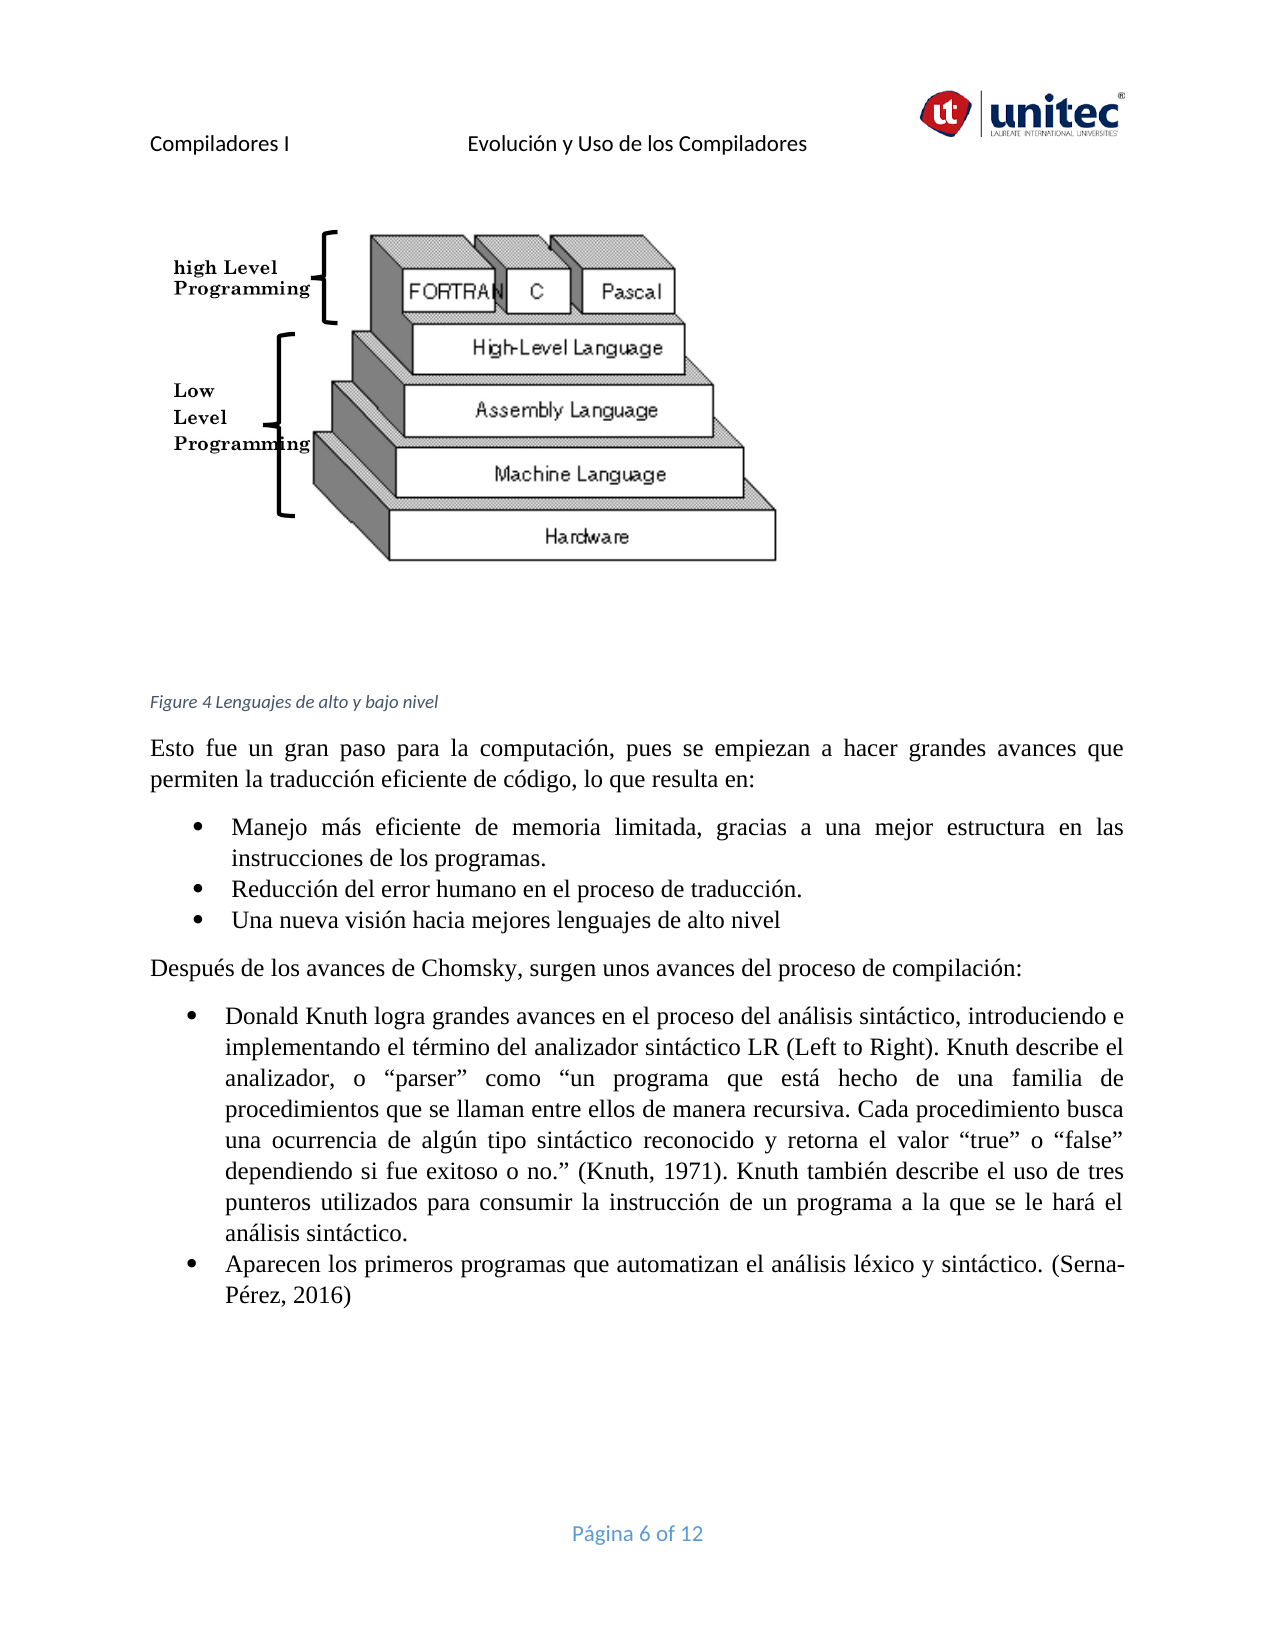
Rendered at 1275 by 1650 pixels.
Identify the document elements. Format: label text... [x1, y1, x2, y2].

text Después de los avances de Chomsky, surgen unos avances del proceso de compilación: [150, 953, 1125, 982]
list Una nueva visión hacia mejores lenguajes de alto nivel [194, 905, 1125, 934]
text Esto fue un gran paso para la computación, pues se empiezan a hacer grandes avances que permiten la traducción eficiente de código, lo que resulta en: [150, 733, 1125, 793]
picture [892, 75, 1125, 152]
list Aparecen los primeros programas que automatizan el análisis léxico y sintáctico. [187, 1249, 1125, 1309]
text Figure 4 Lenguajes de alto y bajo nivel [150, 690, 1125, 713]
picture [150, 157, 835, 671]
list Manejo más eficiente de memoria limitada, gracias a una mejor estructura en las instrucciones de los programas. [194, 812, 1125, 872]
list Donald Knuth logra grandes avances en el proceso del análisis sintáctico, introduciendo e implementando el término del analizador sintáctico LR (Left to Right). Knuth describe el analizador, o “parser” como “un programa que está hecho de una familia de procedimientos que se llaman entre ellos de manera recursiva. Cada procedimiento busca una ocurrencia de algún tipo sintáctico reconocido y retorna el valor “true” o “false” dependiendo si fue exitoso o no.”. Knuth también describe el uso de tres punteros utilizados para consumir la instrucción de un programa a la que se le hará el análisis sintáctico. [187, 1001, 1125, 1247]
list Reducción del error humano en el proceso de traducción. [194, 874, 1125, 903]
